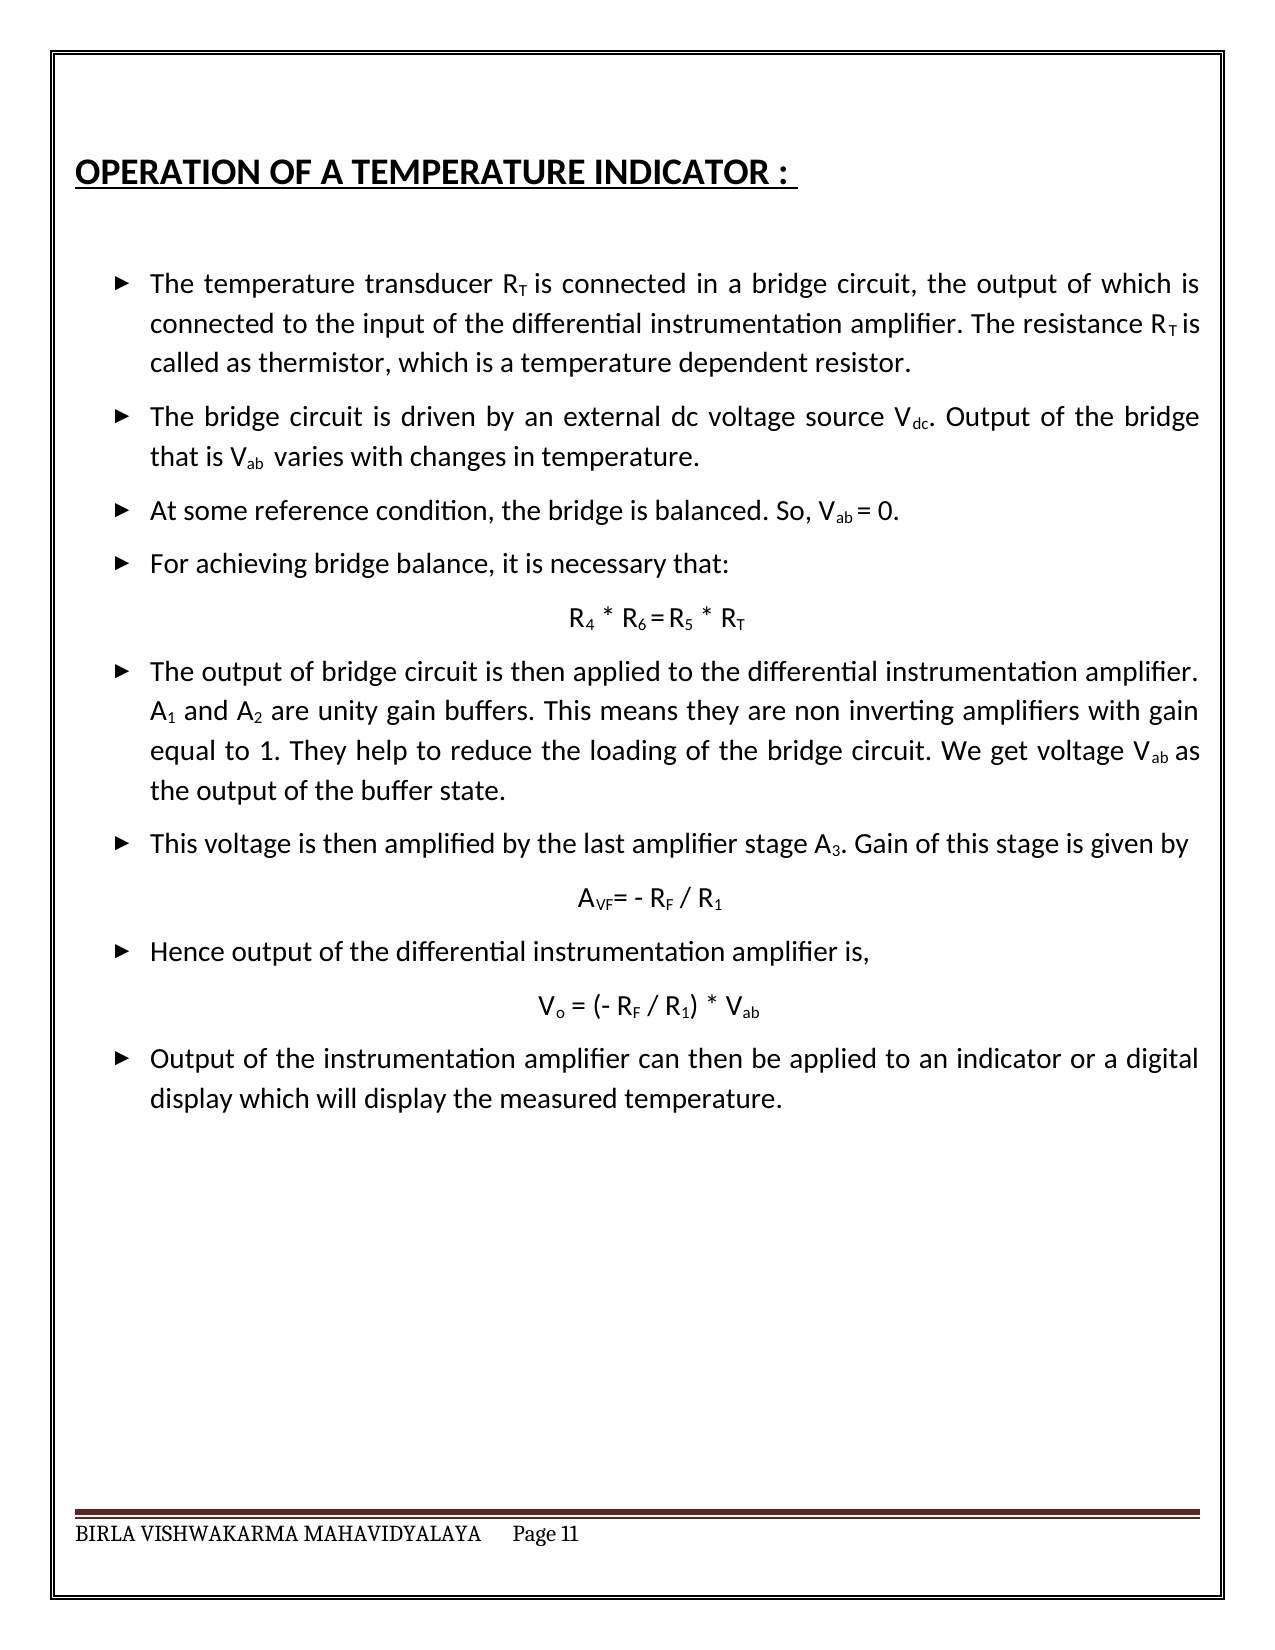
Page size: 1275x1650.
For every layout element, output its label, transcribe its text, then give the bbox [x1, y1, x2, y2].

list The bridge circuit is driven by an external dc voltage source Vdc. Output of the bridge that is Vab varies with changes in temperature. [112, 394, 1200, 473]
list At some reference condition, the bridge is balanced. So, Vab = 0. [112, 488, 1200, 527]
text R4 * R6 = R5 * RT [75, 595, 1200, 635]
text OPERATION OF A TEMPERATURE INDICATOR : [75, 148, 1200, 193]
text Vo = (- RF / R1) * Vab [150, 983, 1200, 1022]
list The temperature transducer RT is connected in a bridge circuit, the output of which is connected to the input of the differential instrumentation amplifier. The resistance RT is called as thermistor, which is a temperature dependent resistor. [112, 261, 1200, 380]
text AVF= - RF / R1 [150, 875, 1200, 915]
list The output of bridge circuit is then applied to the differential instrumentation amplifier. A1 and A2 are unity gain buffers. This means they are non inverting amplifiers with gain equal to 1. They help to reduce the loading of the bridge circuit. We get voltage Vab as the output of the buffer state. [112, 649, 1200, 807]
list Hence output of the differential instrumentation amplifier is, [112, 929, 1200, 968]
list This voltage is then amplified by the last amplifier stage A3. Gain of this stage is given by [112, 821, 1200, 861]
list For achieving bridge balance, it is necessary that: [112, 541, 1200, 581]
list Output of the instrumentation amplifier can then be applied to an indicator or a digital display which will display the measured temperature. [112, 1036, 1200, 1116]
